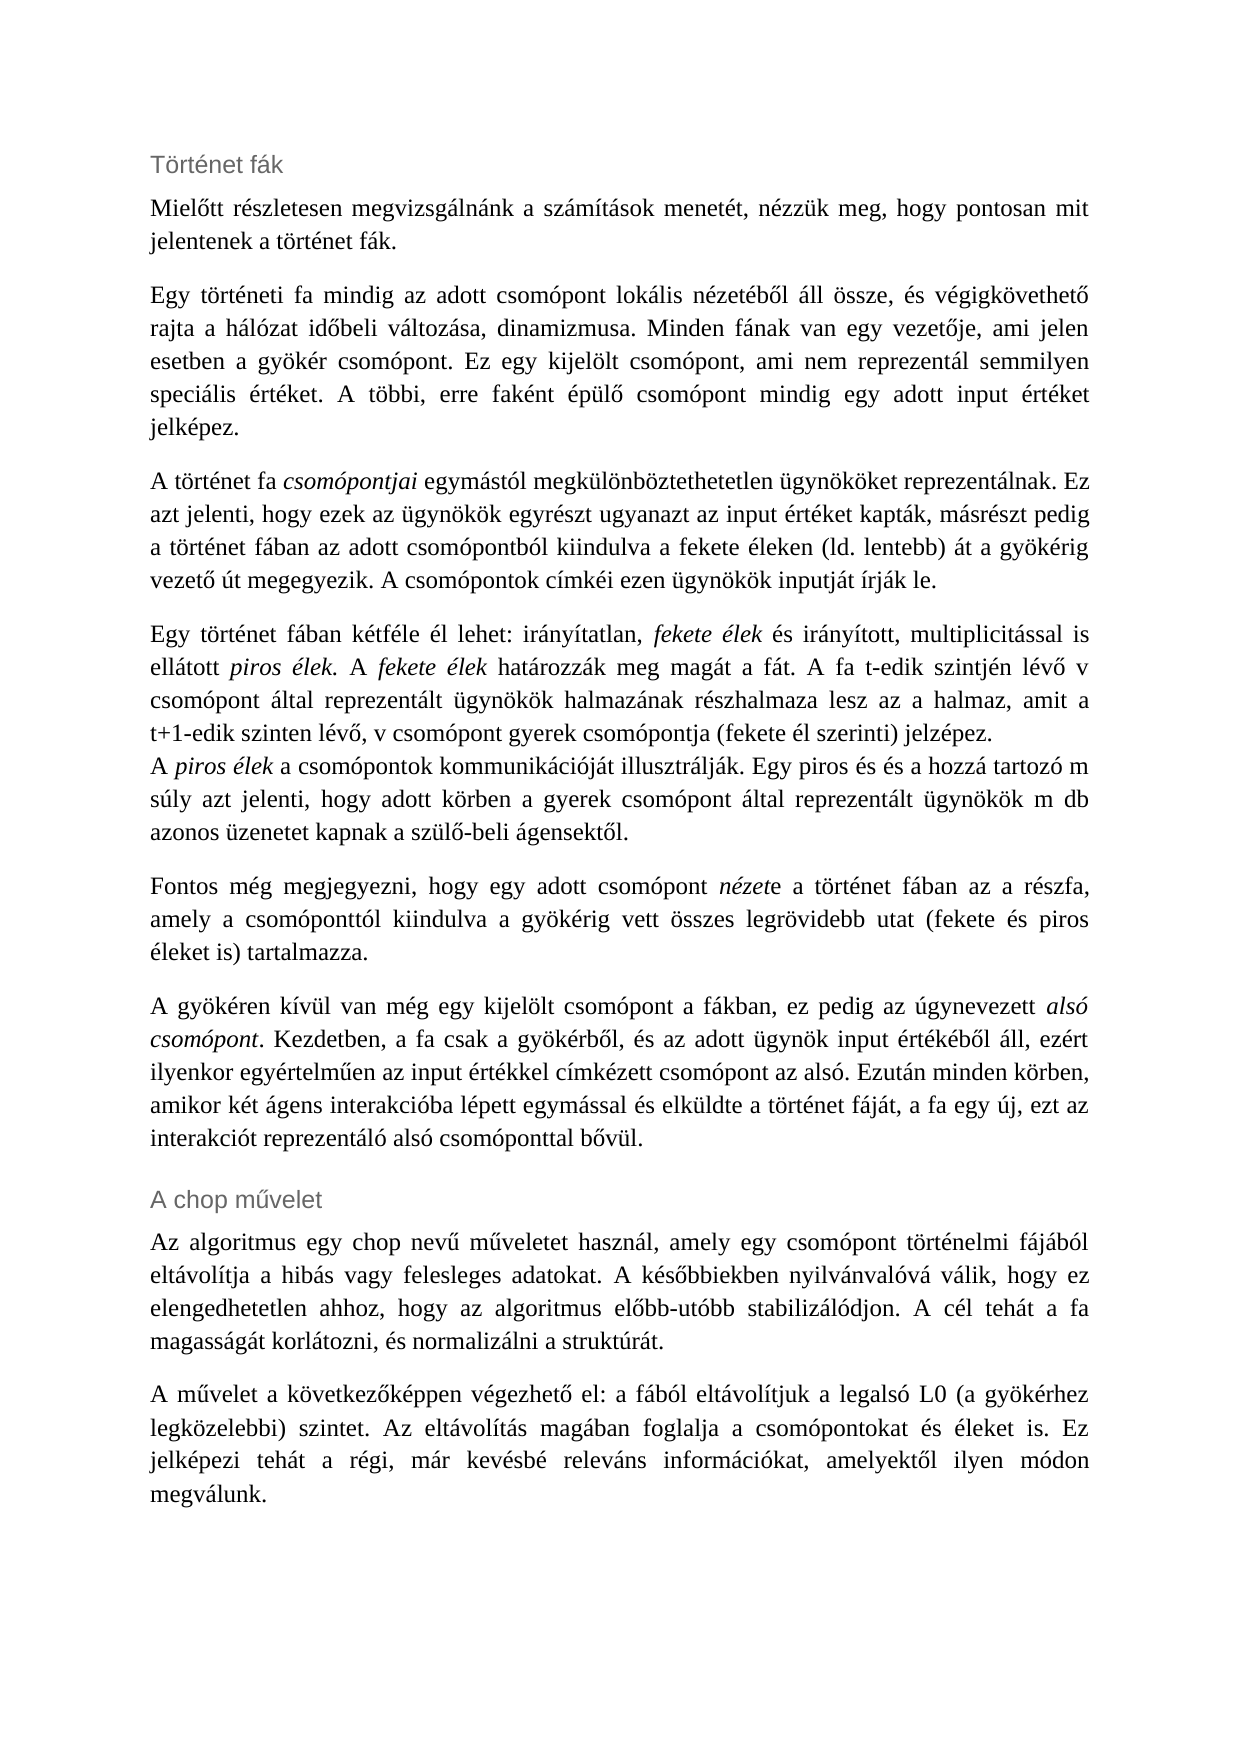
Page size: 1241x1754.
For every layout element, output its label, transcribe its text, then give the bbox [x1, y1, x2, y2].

text Egy történeti fa mindig az adott csomópont lokális nézetéből áll össze, és végigkövethető rajta a hálózat időbeli változása, dinamizmusa. Minden fának van egy vezetője, ami jelen esetben a gyökér csomópont. Ez egy kijelölt csomópont, ami nem reprezentál semmilyen speciális értéket. A többi, erre faként épülő csomópont mindig egy adott input értéket jelképez. [150, 280, 1090, 441]
text Mielőtt részletesen megvizsgálnánk a számítások menetét, nézzük meg, hogy pontosan mit jelentenek a történet fák. [150, 193, 1090, 255]
text A piros élek a csomópontok kommunikációját illusztrálják. Egy piros és és a hozzá tartozó m súly azt jelenti, hogy adott körben a gyerek csomópont által reprezentált ügynökök m db azonos üzenetet kapnak a szülő-beli ágensektől. [150, 751, 1090, 846]
subtitle A chop művelet [150, 1185, 1090, 1214]
text Történet fák [150, 150, 1090, 179]
text Fontos még megjegyezni, hogy egy adott csomópont nézete a történet fában az a részfa, amely a csomóponttól kiindulva a gyökérig vett összes legrövidebb utat (fekete és piros éleket is) tartalmazza. [150, 871, 1090, 966]
text A gyökéren kívül van még egy kijelölt csomópont a fákban, ez pedig az úgynevezett alsó csomópont. Kezdetben, a fa csak a gyökérből, és az adott ügynök input értékéből áll, ezért ilyenkor egyértelműen az input értékkel címkézett csomópont az alsó. Ezután minden körben, amikor két ágens interakcióba lépett egymással és elküldte a történet fáját, a fa egy új, ezt az interakciót reprezentáló alsó csomóponttal bővül. [150, 991, 1090, 1152]
text Az algoritmus egy chop nevű műveletet használ, amely egy csomópont történelmi fájából eltávolítja a hibás vagy felesleges adatokat.​ A későbbiekben nyilvánvalóvá válik, hogy ez elengedhetetlen ahhoz, hogy az algoritmus előbb-utóbb stabilizálódjon. A cél tehát a fa magasságát korlátozni, és normalizálni a struktúrát. [150, 1227, 1090, 1354]
text A történet fa csomópontjai egymástól megkülönböztethetetlen ügynököket reprezentálnak. Ez azt jelenti, hogy ezek az ügynökök egyrészt ugyanazt az input értéket kapták, másrészt pedig a történet fában az adott csomópontból kiindulva a fekete éleken (ld. lentebb) át a gyökérig vezető út megegyezik. A csomópontok címkéi ezen ügynökök inputját írják le. [150, 466, 1090, 594]
text Egy történet fában kétféle él lehet: irányítatlan, fekete élek és irányított, multiplicitással is ellátott piros élek. A fekete élek határozzák meg magát a fát. A fa t-edik szintjén lévő v csomópont által reprezentált ügynökök halmazának részhalmaza lesz az a halmaz, amit a t+1-edik szinten lévő, v csomópont gyerek csomópontja (fekete él szerinti) jelzépez. [150, 619, 1090, 747]
text A művelet a következőképpen végezhető el: a fából eltávolítjuk a legalsó L0 (a gyökérhez legközelebbi) szintet. Az eltávolítás magában foglalja a csomópontokat és éleket is. Ez jelképezi tehát a régi, már kevésbé releváns információkat, amelyektől ilyen módon megválunk. [150, 1379, 1090, 1507]
